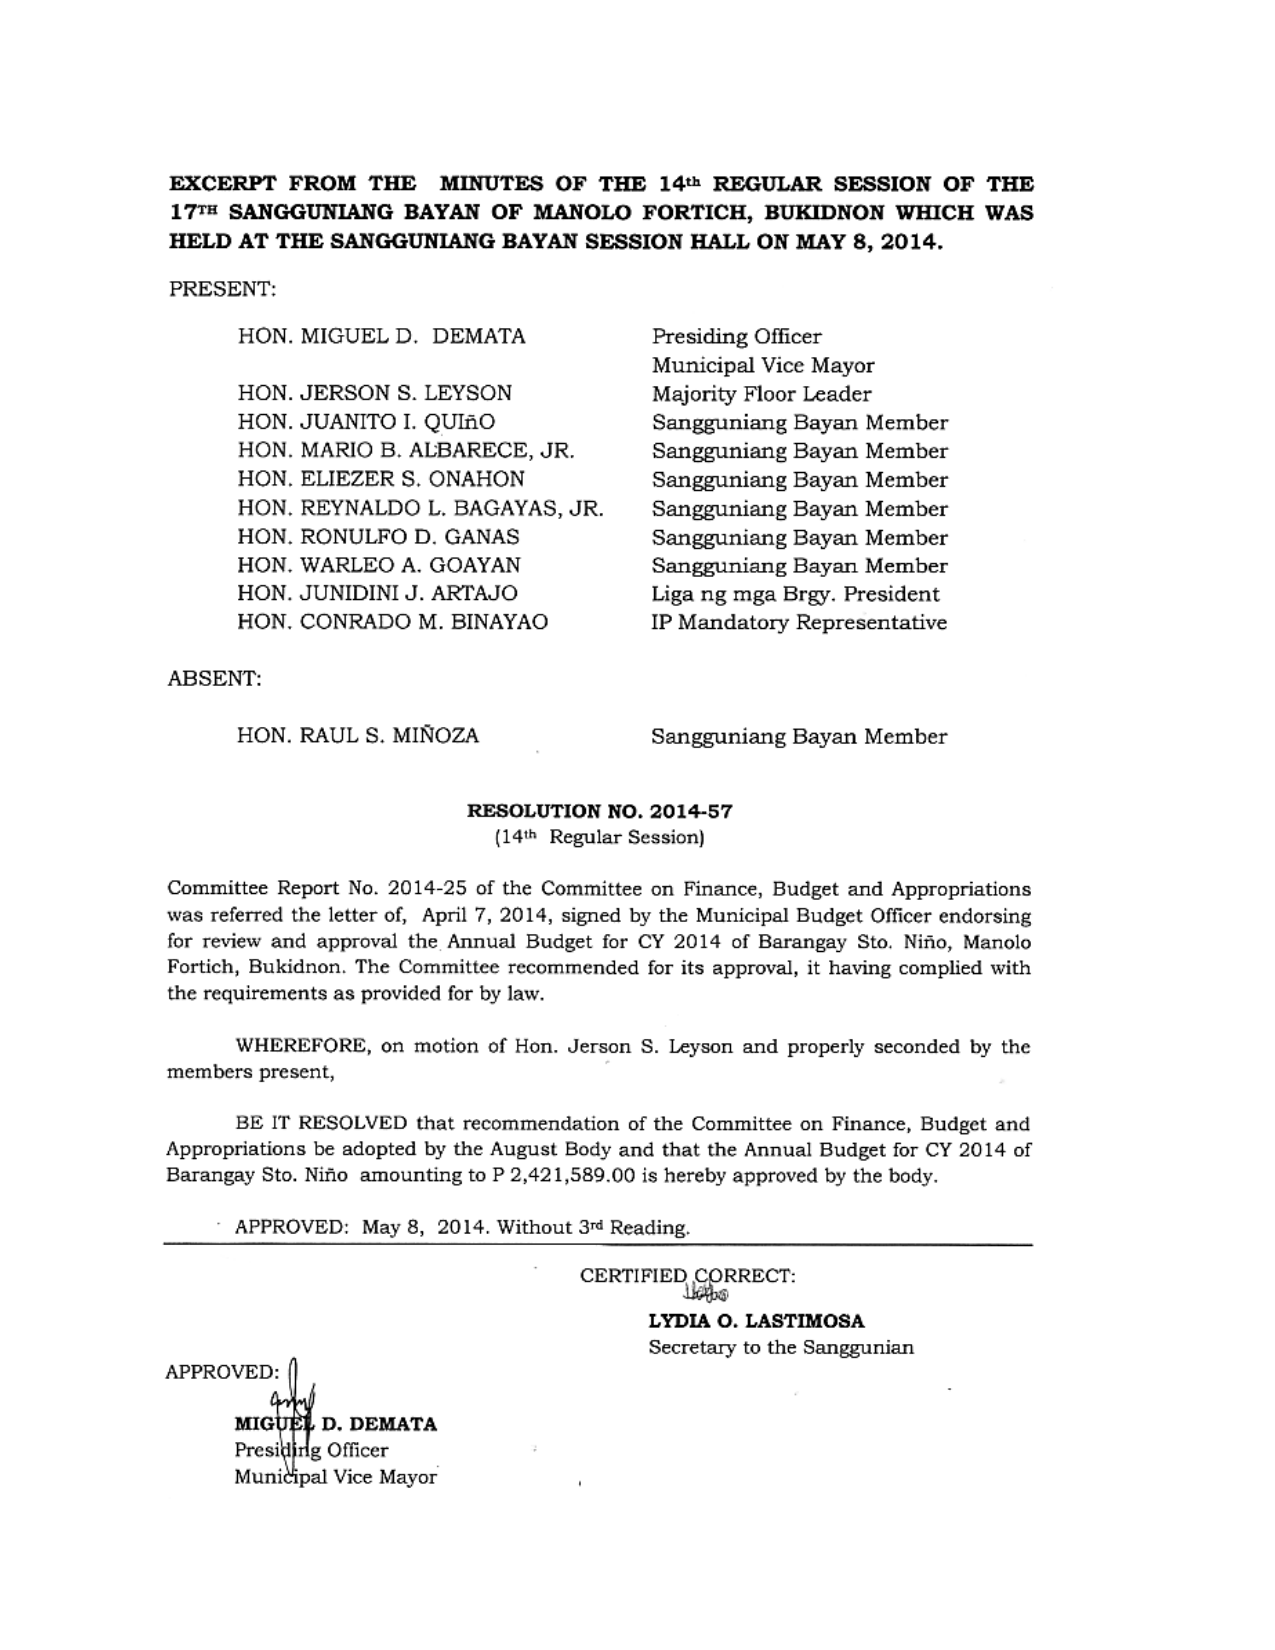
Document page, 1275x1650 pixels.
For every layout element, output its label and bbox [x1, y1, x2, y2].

picture [150, 149, 1060, 1499]
